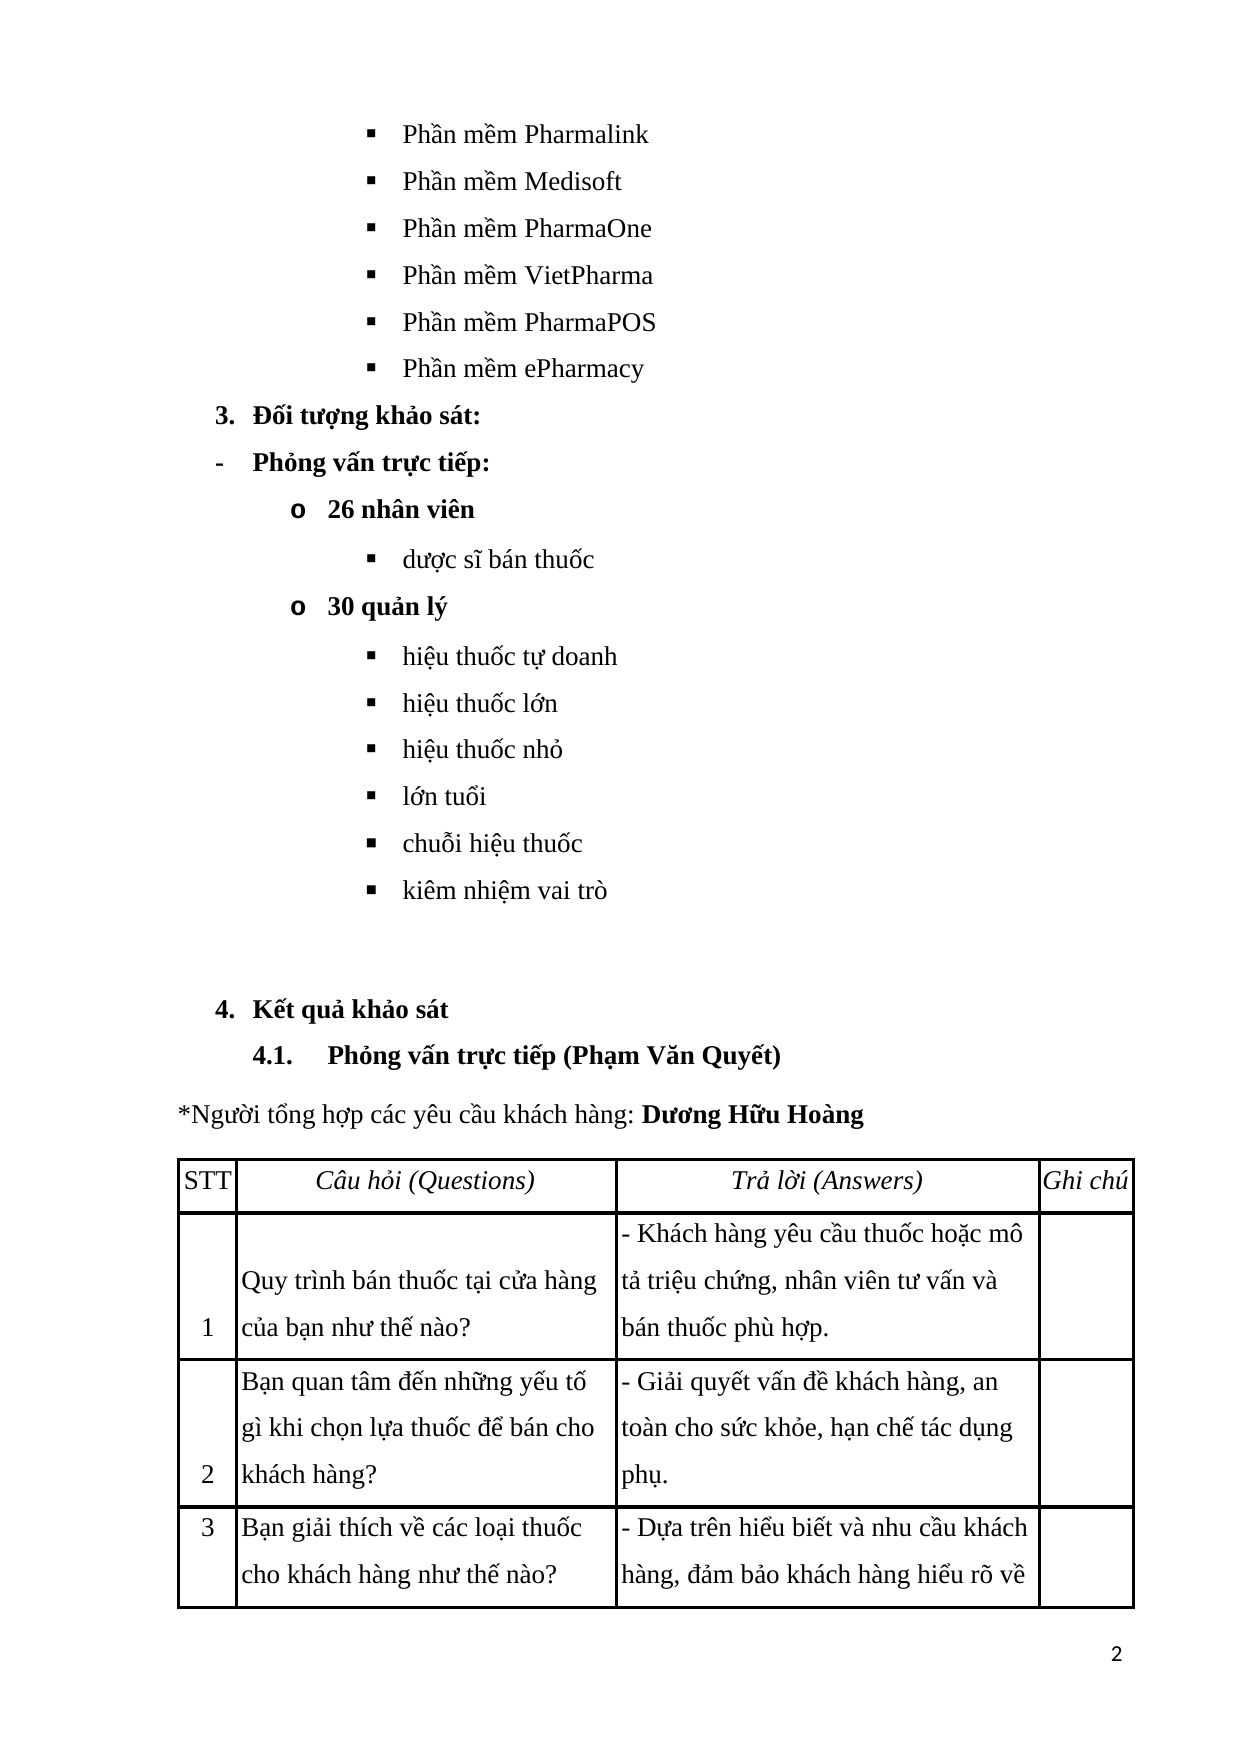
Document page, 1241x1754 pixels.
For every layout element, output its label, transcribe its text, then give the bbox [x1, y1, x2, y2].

table_cell Bạn quan tâm đến những yếu tố gì khi chọn lựa thuốc để bán cho khách hàng? [238, 1361, 615, 1505]
list kiêm nhiệm vai trò [365, 874, 1122, 905]
table_cell 1 [180, 1215, 235, 1358]
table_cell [618, 1509, 1038, 1606]
list 26 nhân viên [290, 493, 1122, 526]
list hiệu thuốc nhỏ [365, 733, 1122, 765]
text *Người tổng hợp các yêu cầu khách hàng: Dương Hữu Hoàng [177, 1098, 1122, 1130]
list Phần mềm PharmaOne [365, 212, 1122, 243]
table_cell - Giải quyết vấn đề khách hàng, an toàn cho sức khỏe, hạn chế tác dụng phụ. [618, 1361, 1038, 1505]
list hiệu thuốc tự doanh [365, 640, 1122, 671]
table_cell 3 [180, 1509, 235, 1606]
table_cell [1041, 1361, 1132, 1505]
list lớn tuổi [365, 780, 1122, 812]
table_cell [238, 1509, 615, 1606]
table_cell Quy trình bán thuốc tại cửa hàng của bạn như thế nào? [238, 1215, 615, 1358]
list Đối tượng khảo sát: [215, 399, 1122, 431]
table_header Trả lời (Answers) [618, 1161, 1038, 1211]
table_cell - Khách hàng yêu cầu thuốc hoặc mô tả triệu chứng, nhân viên tư vấn và bán thuốc phù hợp. [618, 1215, 1038, 1358]
list 30 quản lý [290, 590, 1122, 623]
list dược sĩ bán thuốc [365, 543, 1122, 574]
list Kết quả khảo sát [215, 993, 1122, 1024]
list Phần mềm PharmaPOS [365, 306, 1122, 337]
table_header STT [180, 1161, 235, 1211]
list Phần mềm VietPharma [365, 259, 1122, 290]
list Phỏng vấn trực tiếp: [215, 446, 1122, 477]
table_header Câu hỏi (Questions) [238, 1161, 615, 1211]
list Phần mềm ePharmacy [365, 352, 1122, 384]
list Phần mềm Pharmalink [365, 118, 1122, 149]
table_cell 2 [180, 1361, 235, 1505]
list Phỏng vấn trực tiếp (Phạm Văn Quyết) [252, 1039, 1122, 1071]
table_cell [1041, 1509, 1132, 1606]
list Phần mềm Medisoft [365, 165, 1122, 196]
list hiệu thuốc lớn [365, 687, 1122, 718]
table_header Ghi chú [1041, 1161, 1132, 1211]
list chuỗi hiệu thuốc [365, 827, 1122, 858]
table_cell [1041, 1215, 1132, 1358]
